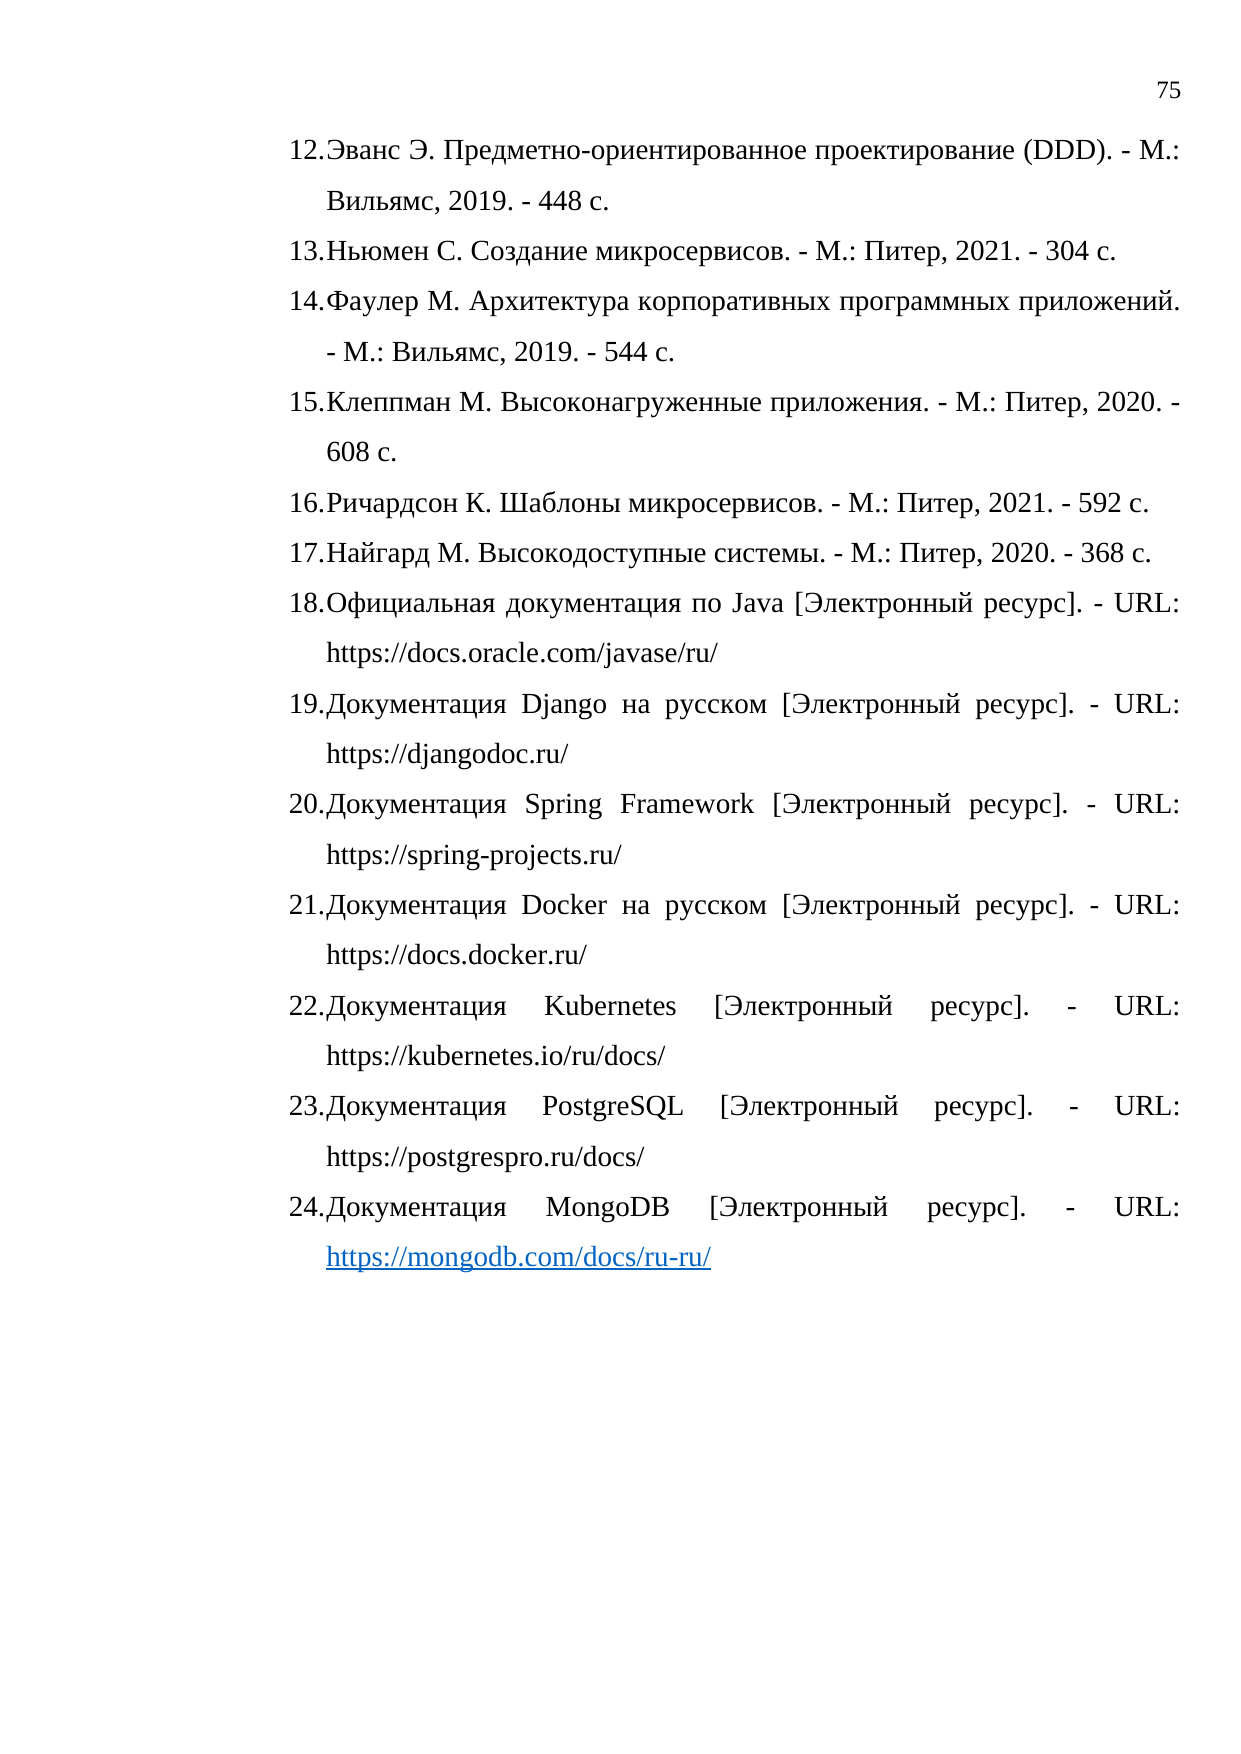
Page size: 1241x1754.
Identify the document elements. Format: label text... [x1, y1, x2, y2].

list Документация Docker на русском [Электронный ресурс]. - URL: https://docs.docker.ru/ [288, 887, 1181, 971]
list Фаулер М. Архитектура корпоративных программных приложений. - М.: Вильямс, 2019. - 544 с. [288, 283, 1181, 367]
list Документация Kubernetes [Электронный ресурс]. - URL: https://kubernetes.io/ru/docs/ [288, 988, 1181, 1072]
list Официальная документация по Java [Электронный ресурс]. - URL: https://docs.oracle.com/javase/ru/ [288, 585, 1181, 669]
list Клеппман М. Высоконагруженные приложения. - М.: Питер, 2020. - 608 с. [288, 384, 1181, 468]
list Ричардсон К. Шаблоны микросервисов. - М.: Питер, 2021. - 592 с. [288, 485, 1181, 518]
list Эванс Э. Предметно-ориентированное проектирование (DDD). - М.: Вильямс, 2019. - 448 с. [288, 132, 1181, 216]
list Документация PostgreSQL [Электронный ресурс]. - URL: https://postgrespro.ru/docs/ [288, 1088, 1181, 1172]
list Документация MongoDB [Электронный ресурс]. - URL: https://mongodb.com/docs/ru-ru/ [288, 1189, 1181, 1273]
list Документация Spring Framework [Электронный ресурс]. - URL: https://spring-projects.ru/ [288, 787, 1181, 870]
list Ньюмен С. Создание микросервисов. - М.: Питер, 2021. - 304 с. [288, 233, 1181, 267]
list Документация Django на русском [Электронный ресурс]. - URL: https://djangodoc.ru/ [288, 686, 1181, 770]
list Найгард М. Высокодоступные системы. - М.: Питер, 2020. - 368 с. [288, 535, 1181, 568]
